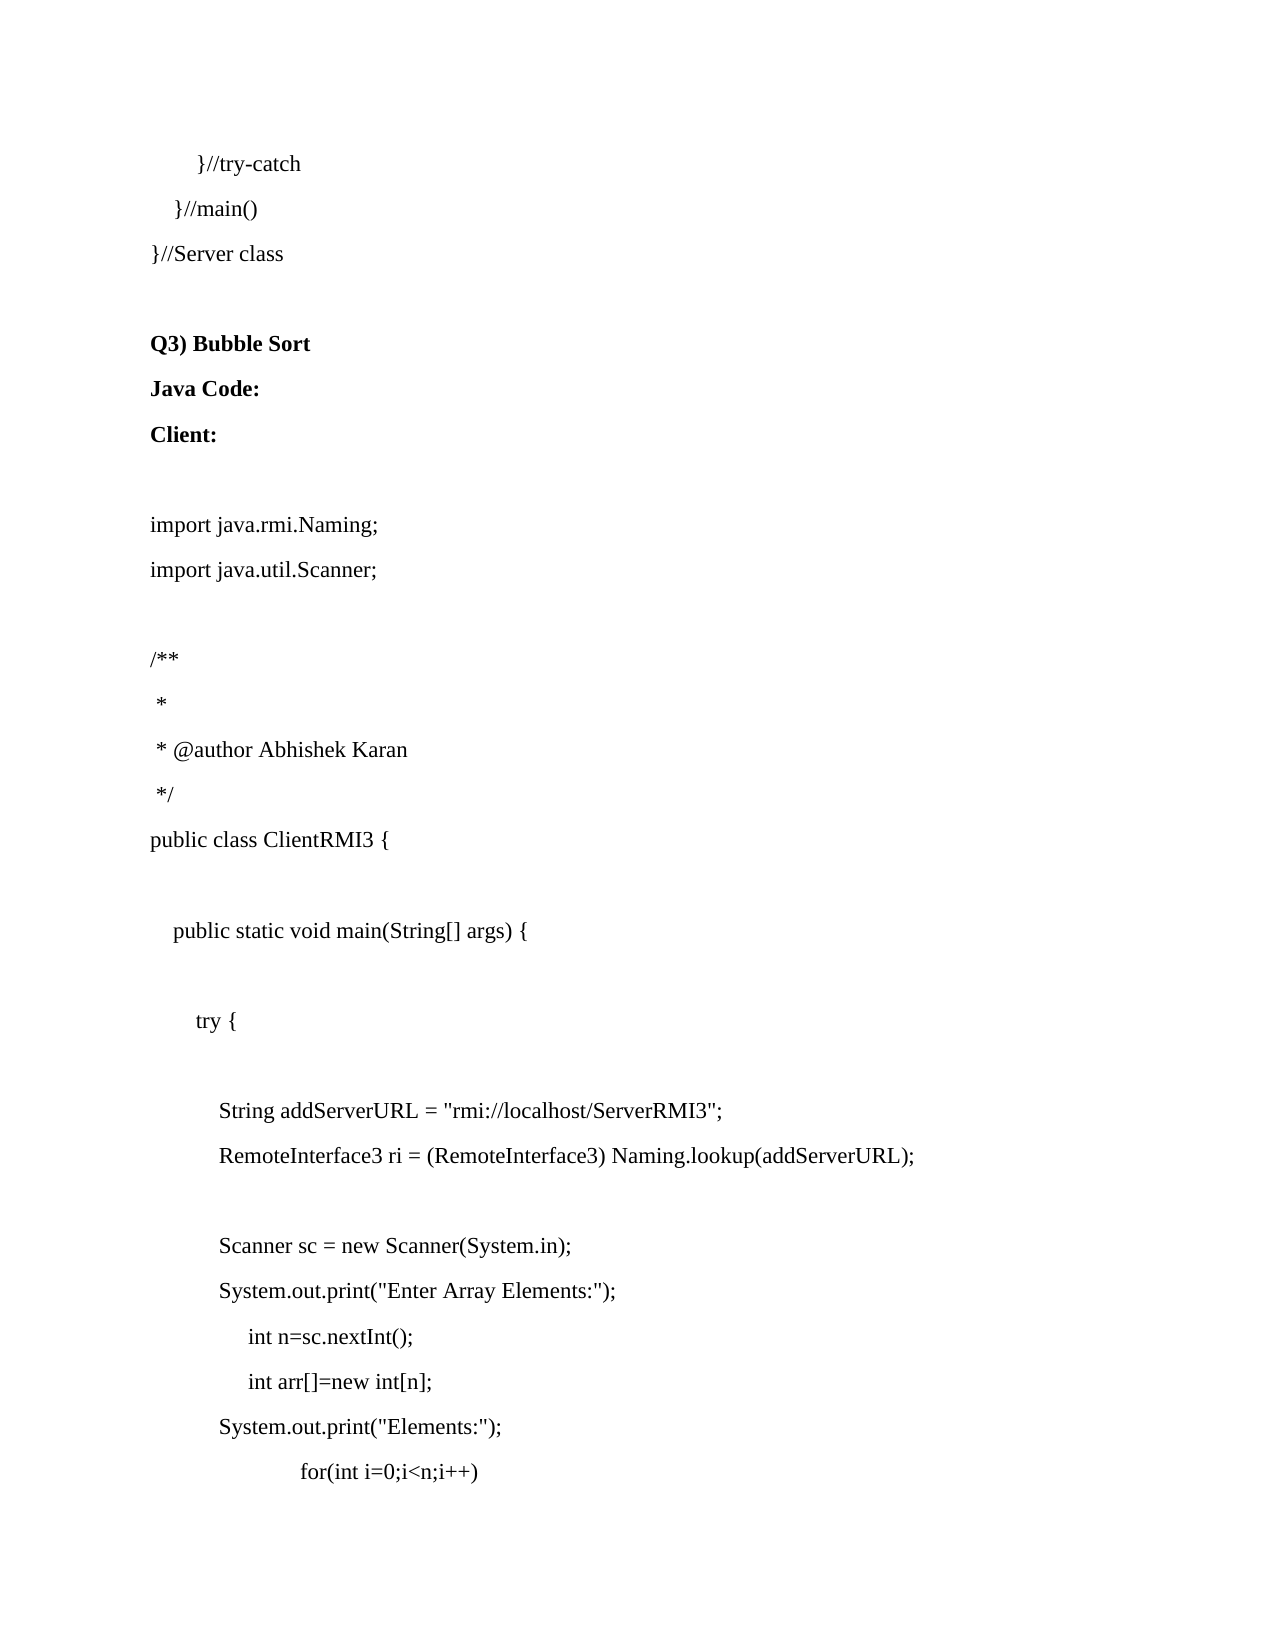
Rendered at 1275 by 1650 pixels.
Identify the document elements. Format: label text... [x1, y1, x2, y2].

text System.out.print("Enter Array Elements:"); [150, 1278, 1125, 1304]
text try { [150, 1007, 1125, 1033]
text int arr[]=new int[n]; [150, 1368, 1125, 1394]
text Java Code: [150, 376, 1125, 402]
text System.out.print("Elements:"); [150, 1413, 1125, 1439]
text * [150, 691, 1125, 718]
text for(int i=0;i<n;i++) [150, 1458, 1125, 1484]
text RemoteInterface3 ri = (RemoteInterface3) Naming.lookup(addServerURL); [150, 1142, 1125, 1169]
text int n=sc.nextInt(); [150, 1323, 1125, 1349]
text }//Server class [150, 240, 1125, 267]
text */ [150, 781, 1125, 808]
text String addServerURL = "rmi://localhost/ServerRMI3"; [150, 1097, 1125, 1123]
text public static void main(String[] args) { [150, 917, 1125, 943]
text import java.util.Scanner; [150, 556, 1125, 582]
text Client: [150, 421, 1125, 447]
text Q3) Bubble Sort [150, 330, 1125, 357]
text public class ClientRMI3 { [150, 827, 1125, 853]
text }//try-catch [150, 150, 1125, 176]
text Scanner sc = new Scanner(System.in); [150, 1232, 1125, 1259]
text /** [150, 646, 1125, 672]
text import java.rmi.Naming; [150, 511, 1125, 537]
text }//main() [150, 195, 1125, 221]
text * @author Abhishek Karan [150, 736, 1125, 763]
